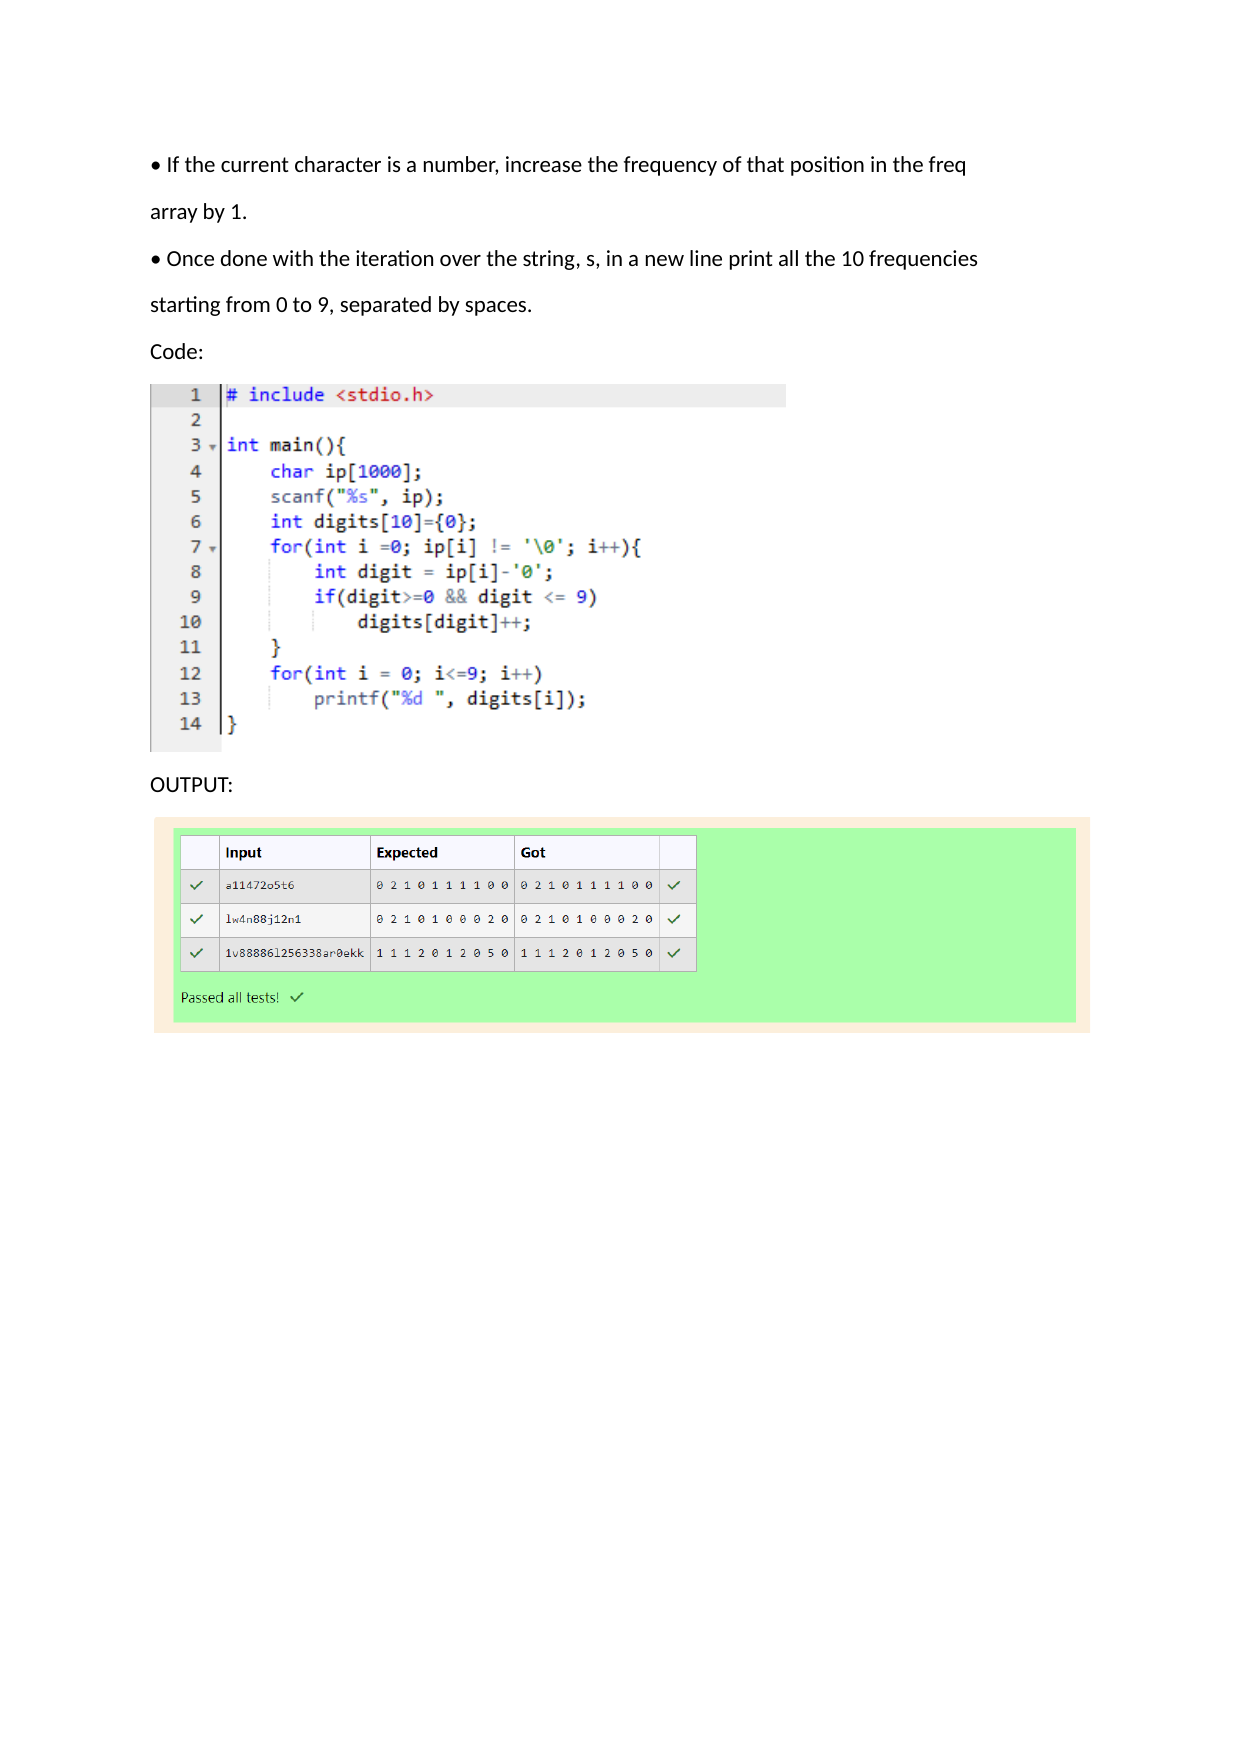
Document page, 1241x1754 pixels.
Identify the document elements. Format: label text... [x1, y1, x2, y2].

text array by 1. [150, 197, 1090, 225]
picture [150, 817, 1091, 1033]
text Code: [150, 337, 1090, 366]
text OUTPUT: [150, 770, 1090, 798]
text starting from 0 to 9, separated by spaces. [150, 291, 1090, 319]
text • If the current character is a number, increase the frequency of that position in the freq [150, 150, 1090, 178]
text • Once done with the iteration over the string, s, in a new line print all the 10 frequencies [150, 244, 1090, 272]
picture [150, 384, 786, 752]
